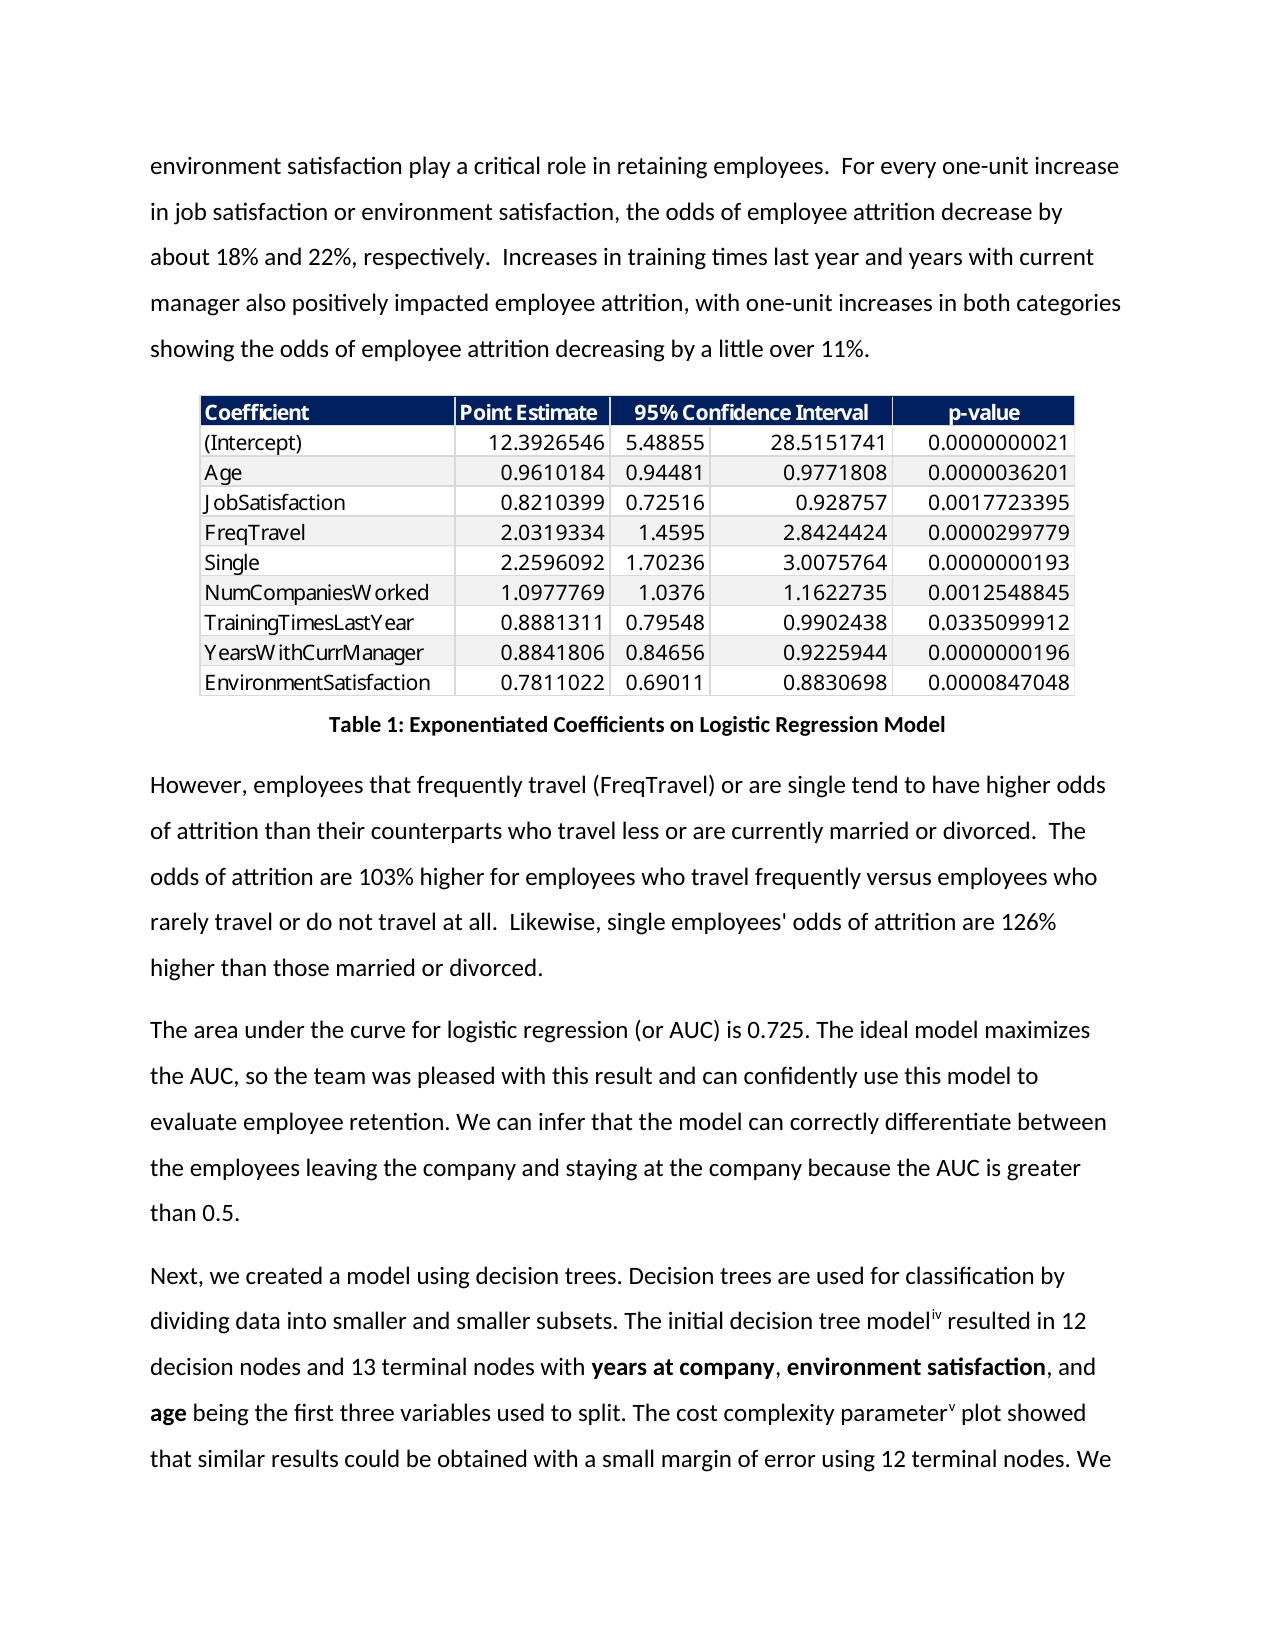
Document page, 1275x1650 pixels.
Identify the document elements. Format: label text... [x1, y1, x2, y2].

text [150, 1260, 1125, 1473]
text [150, 150, 1125, 363]
text Table 1: Exponentiated Coefficients on Logistic Regression Model [150, 395, 1125, 738]
text The area under the curve for logistic regression (or AUC) is 0.725. The ideal model maximizes the AUC, so the team was pleased with this result and can confidently use this model to evaluate employee retention. We can infer that the model can correctly differentiate between the employees leaving the company and staying at the company because the AUC is greater than 0.5. [150, 1014, 1125, 1228]
text However, employees that frequently travel (FreqTravel) or are single tend to have higher odds of attrition than their counterparts who travel less or are currently married or divorced. The odds of attrition are 103% higher for employees who travel frequently versus employees who rarely travel or do not travel at all. Likewise, single employees' odds of attrition are 126% higher than those married or divorced. [150, 769, 1125, 983]
